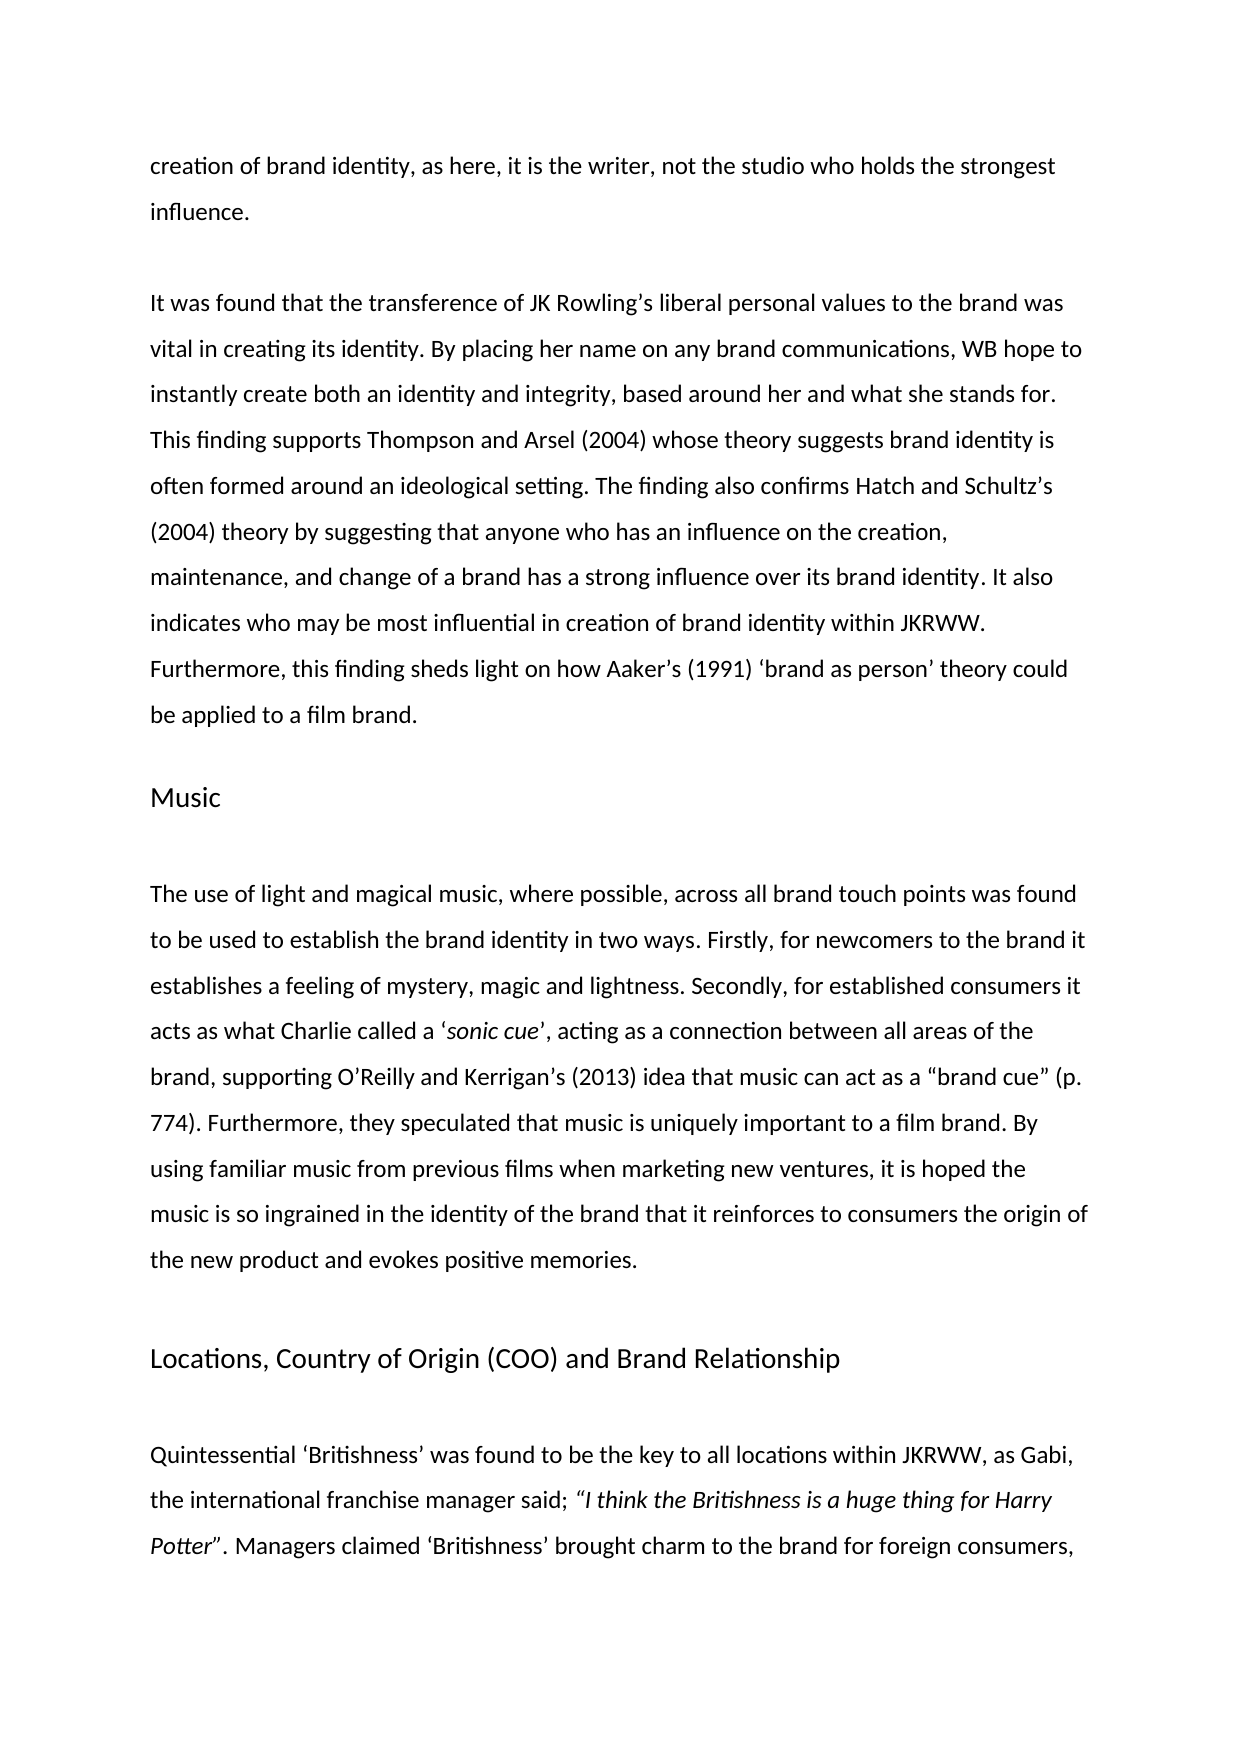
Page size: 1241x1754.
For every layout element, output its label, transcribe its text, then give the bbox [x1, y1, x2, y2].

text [150, 150, 1090, 226]
subtitle Locations, Country of Origin (COO) and Brand Relationship [150, 1340, 1090, 1375]
subtitle Music [150, 779, 1090, 815]
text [150, 1439, 1090, 1561]
text The use of light and magical music, where possible, across all brand touch points was found to be used to establish the brand identity in two ways. Firstly, for newcomers to the brand it establishes a feeling of mystery, magic and lightness. Secondly, for established consumers it acts as what Charlie called a ‘sonic cue’, acting as a connection between all areas of the brand, supporting O’Reilly and Kerrigan’s (2013) idea that music can act as a “brand cue” (p. 774). Furthermore, they speculated that music is uniquely important to a film brand. By using familiar music from previous films when marketing new ventures, it is hoped the music is so ingrained in the identity of the brand that it reinforces to consumers the origin of the new product and evokes positive memories. [150, 878, 1090, 1275]
text It was found that the transference of JK Rowling’s liberal personal values to the brand was vital in creating its identity. By placing her name on any brand communications, WB hope to instantly create both an identity and integrity, based around her and what she stands for. This finding supports Thompson and Arsel (2004) whose theory suggests brand identity is often formed around an ideological setting. The finding also confirms Hatch and Schultz’s (2004) theory by suggesting that anyone who has an influence on the creation, maintenance, and change of a brand has a strong influence over its brand identity. It also indicates who may be most influential in creation of brand identity within JKRWW. Furthermore, this finding sheds light on how Aaker’s (1991) ‘brand as person’ theory could be applied to a film brand. [150, 287, 1090, 729]
